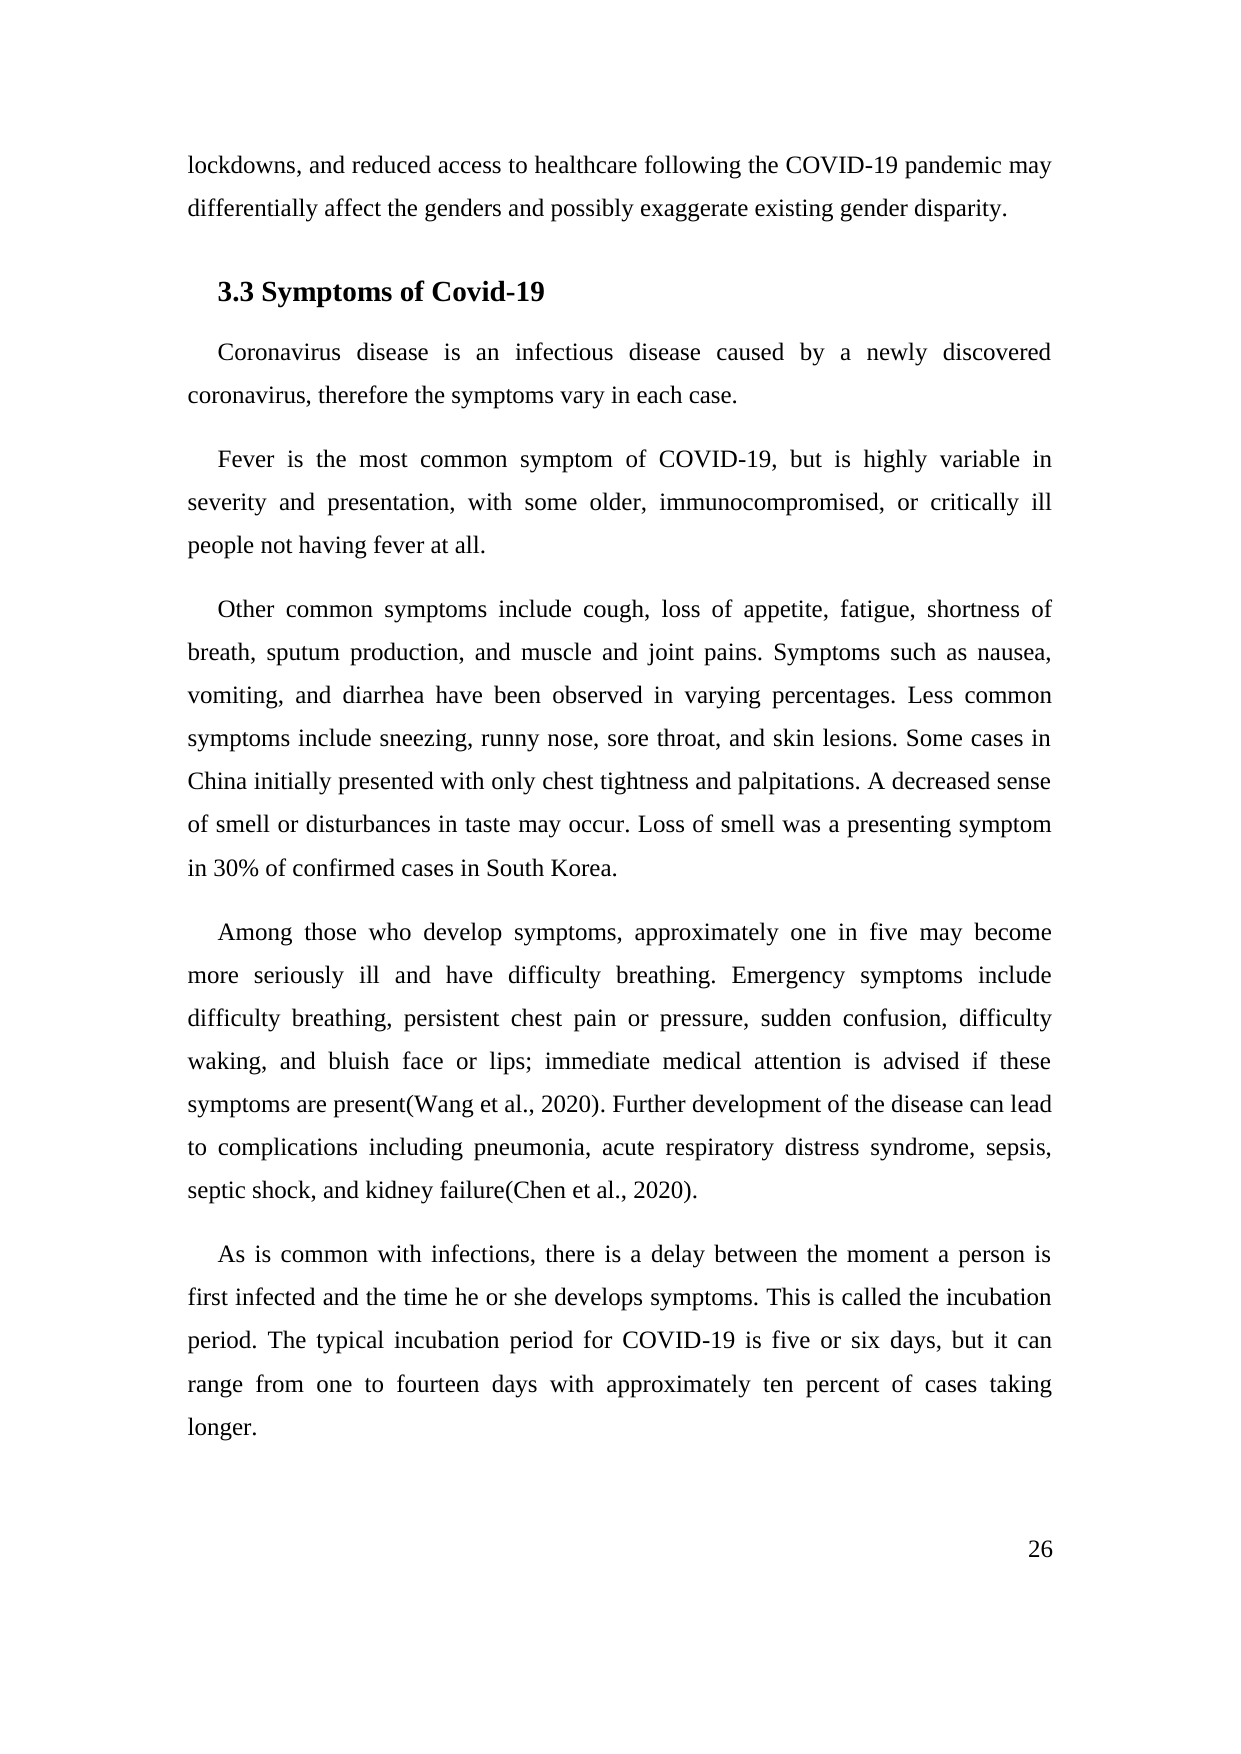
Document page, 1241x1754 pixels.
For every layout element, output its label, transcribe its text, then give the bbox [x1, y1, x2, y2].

text Fever is the most common symptom of COVID-19, but is highly variable in severity and presentation, with some older, immunocompromised, or critically ill people not having fever at all. [187, 444, 1053, 559]
text Among those who develop symptoms, approximately one in five may become more seriously ill and have difficulty breathing. Emergency symptoms include difficulty breathing, persistent chest pain or pressure, sudden confusion, difficulty waking, and bluish face or lips; immediate medical attention is advised if these symptoms are present(Wang et al., 2020). Further development of the disease can lead to complications including pneumonia, acute respiratory distress syndrome, sepsis, septic shock, and kidney failure(Chen et al., 2020). [187, 917, 1053, 1204]
text Other common symptoms include cough, loss of appetite, fatigue, shortness of breath, sputum production, and muscle and joint pains. Symptoms such as nausea, vomiting, and diarrhea have been observed in varying percentages. Less common symptoms include sneezing, runny nose, sore throat, and skin lesions. Some cases in China initially presented with only chest tightness and palpitations. A decreased sense of smell or disturbances in taste may occur. Loss of smell was a presenting symptom in 30% of confirmed cases in South Korea. [187, 594, 1053, 881]
text As is common with infections, there is a delay between the moment a person is first infected and the time he or she develops symptoms. This is called the incubation period. The typical incubation period for COVID‑19 is five or six days, but it can range from one to fourteen days with approximately ten percent of cases taking longer. [187, 1239, 1053, 1441]
text Coronavirus disease is an infectious disease caused by a newly discovered coronavirus, therefore the symptoms vary in each case. [187, 337, 1053, 408]
subtitle 3.3 Symptoms of Covid-19 [217, 274, 1053, 307]
